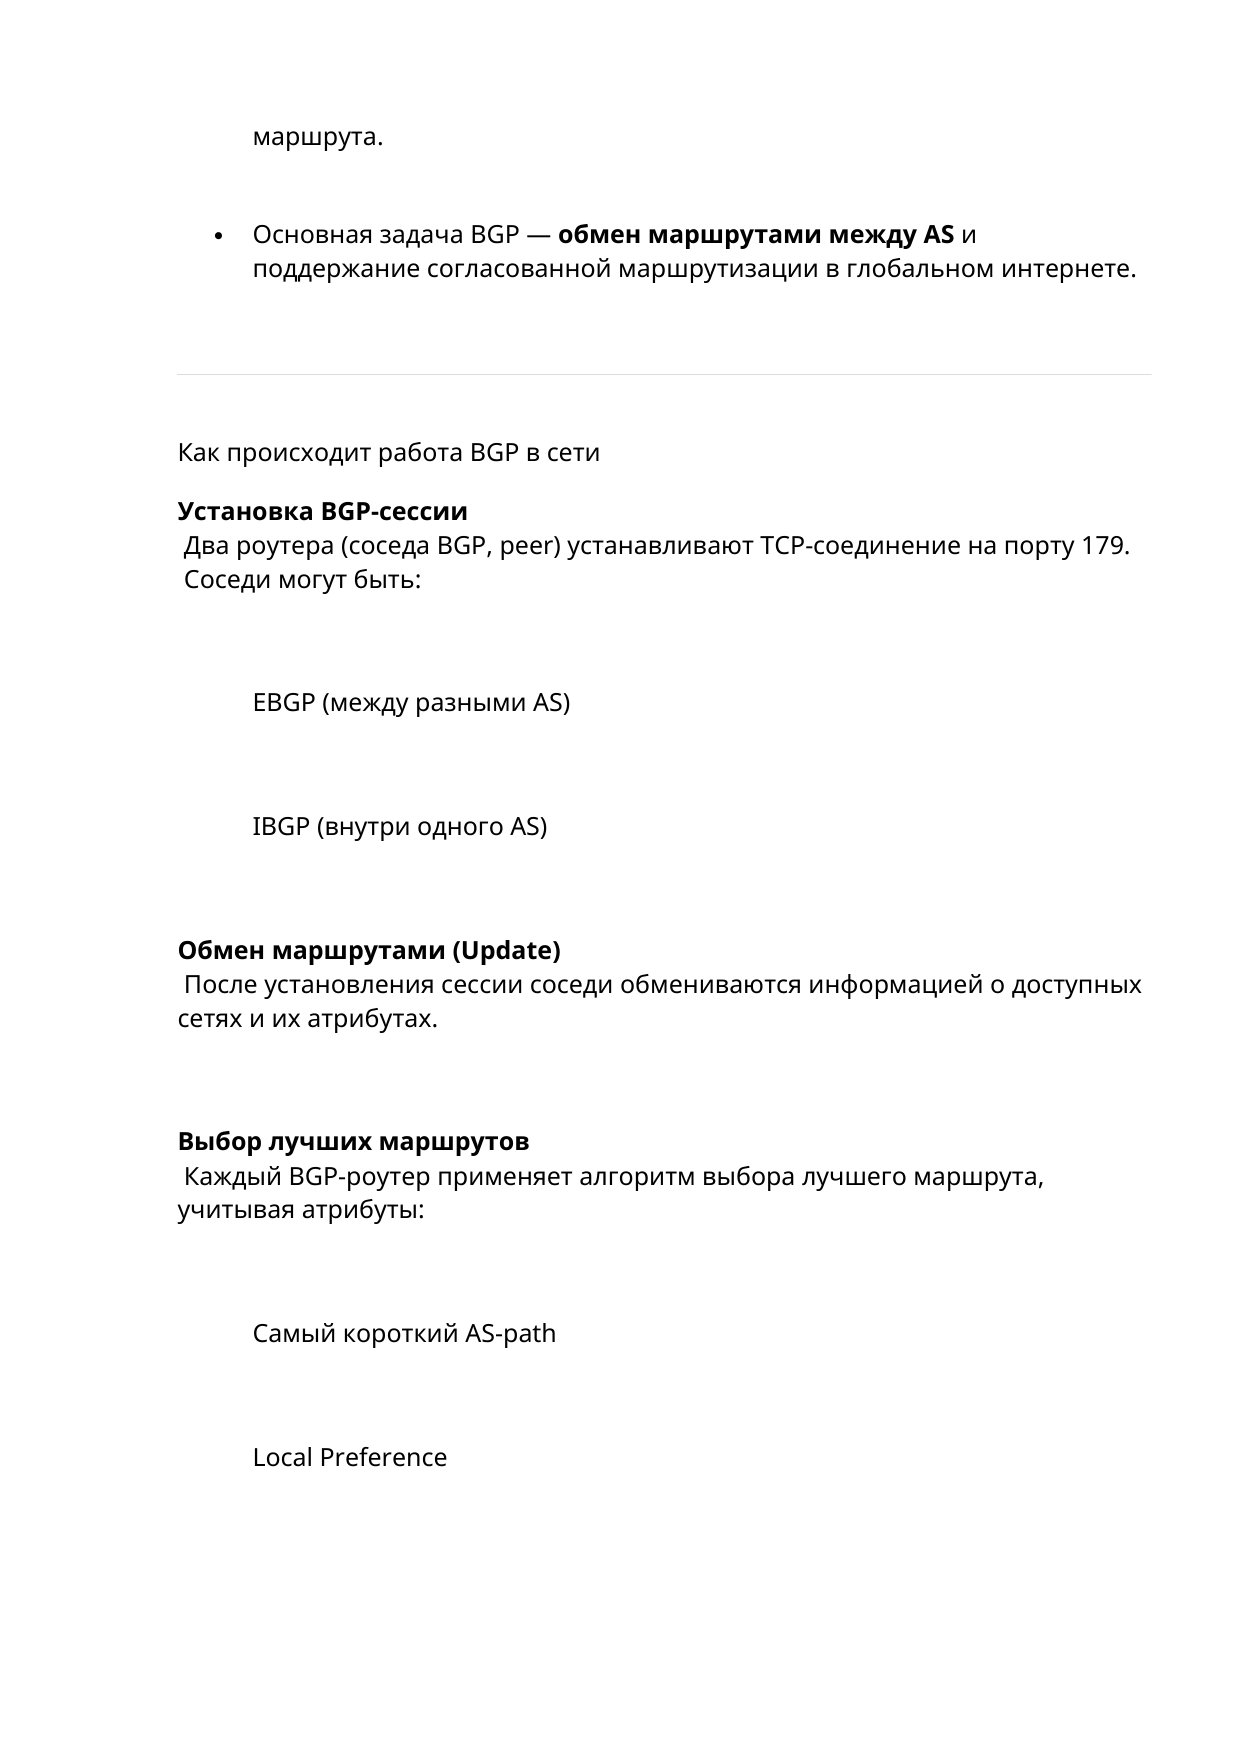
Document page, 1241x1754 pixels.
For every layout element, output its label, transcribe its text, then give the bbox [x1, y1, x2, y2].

text Local Preference [252, 1439, 1152, 1538]
text Как происходит работа BGP в сети [177, 434, 1152, 468]
text Самый короткий AS-path [252, 1316, 1152, 1414]
text IBGP (внутри одного AS) [252, 809, 1152, 907]
text EBGP (между разными AS) [252, 685, 1152, 784]
text Установка BGP-сессии Два роутера (соседа BGP, peer) устанавливают TCP-соединение на порту 179. Соседи могут быть: [177, 493, 1152, 660]
text Выбор лучших маршрутов Каждый BGP-роутер применяет алгоритм выбора лучшего маршрута, учитывая атрибуты: [177, 1124, 1152, 1291]
text Обмен маршрутами (Update) После установления сессии соседи обмениваются информацией о доступных сетях и их атрибутах. [177, 932, 1152, 1099]
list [215, 118, 1152, 217]
list Основная задача BGP — обмен маршрутами между AS и поддержание согласованной маршрутизации в глобальном интернете. [215, 217, 1152, 349]
